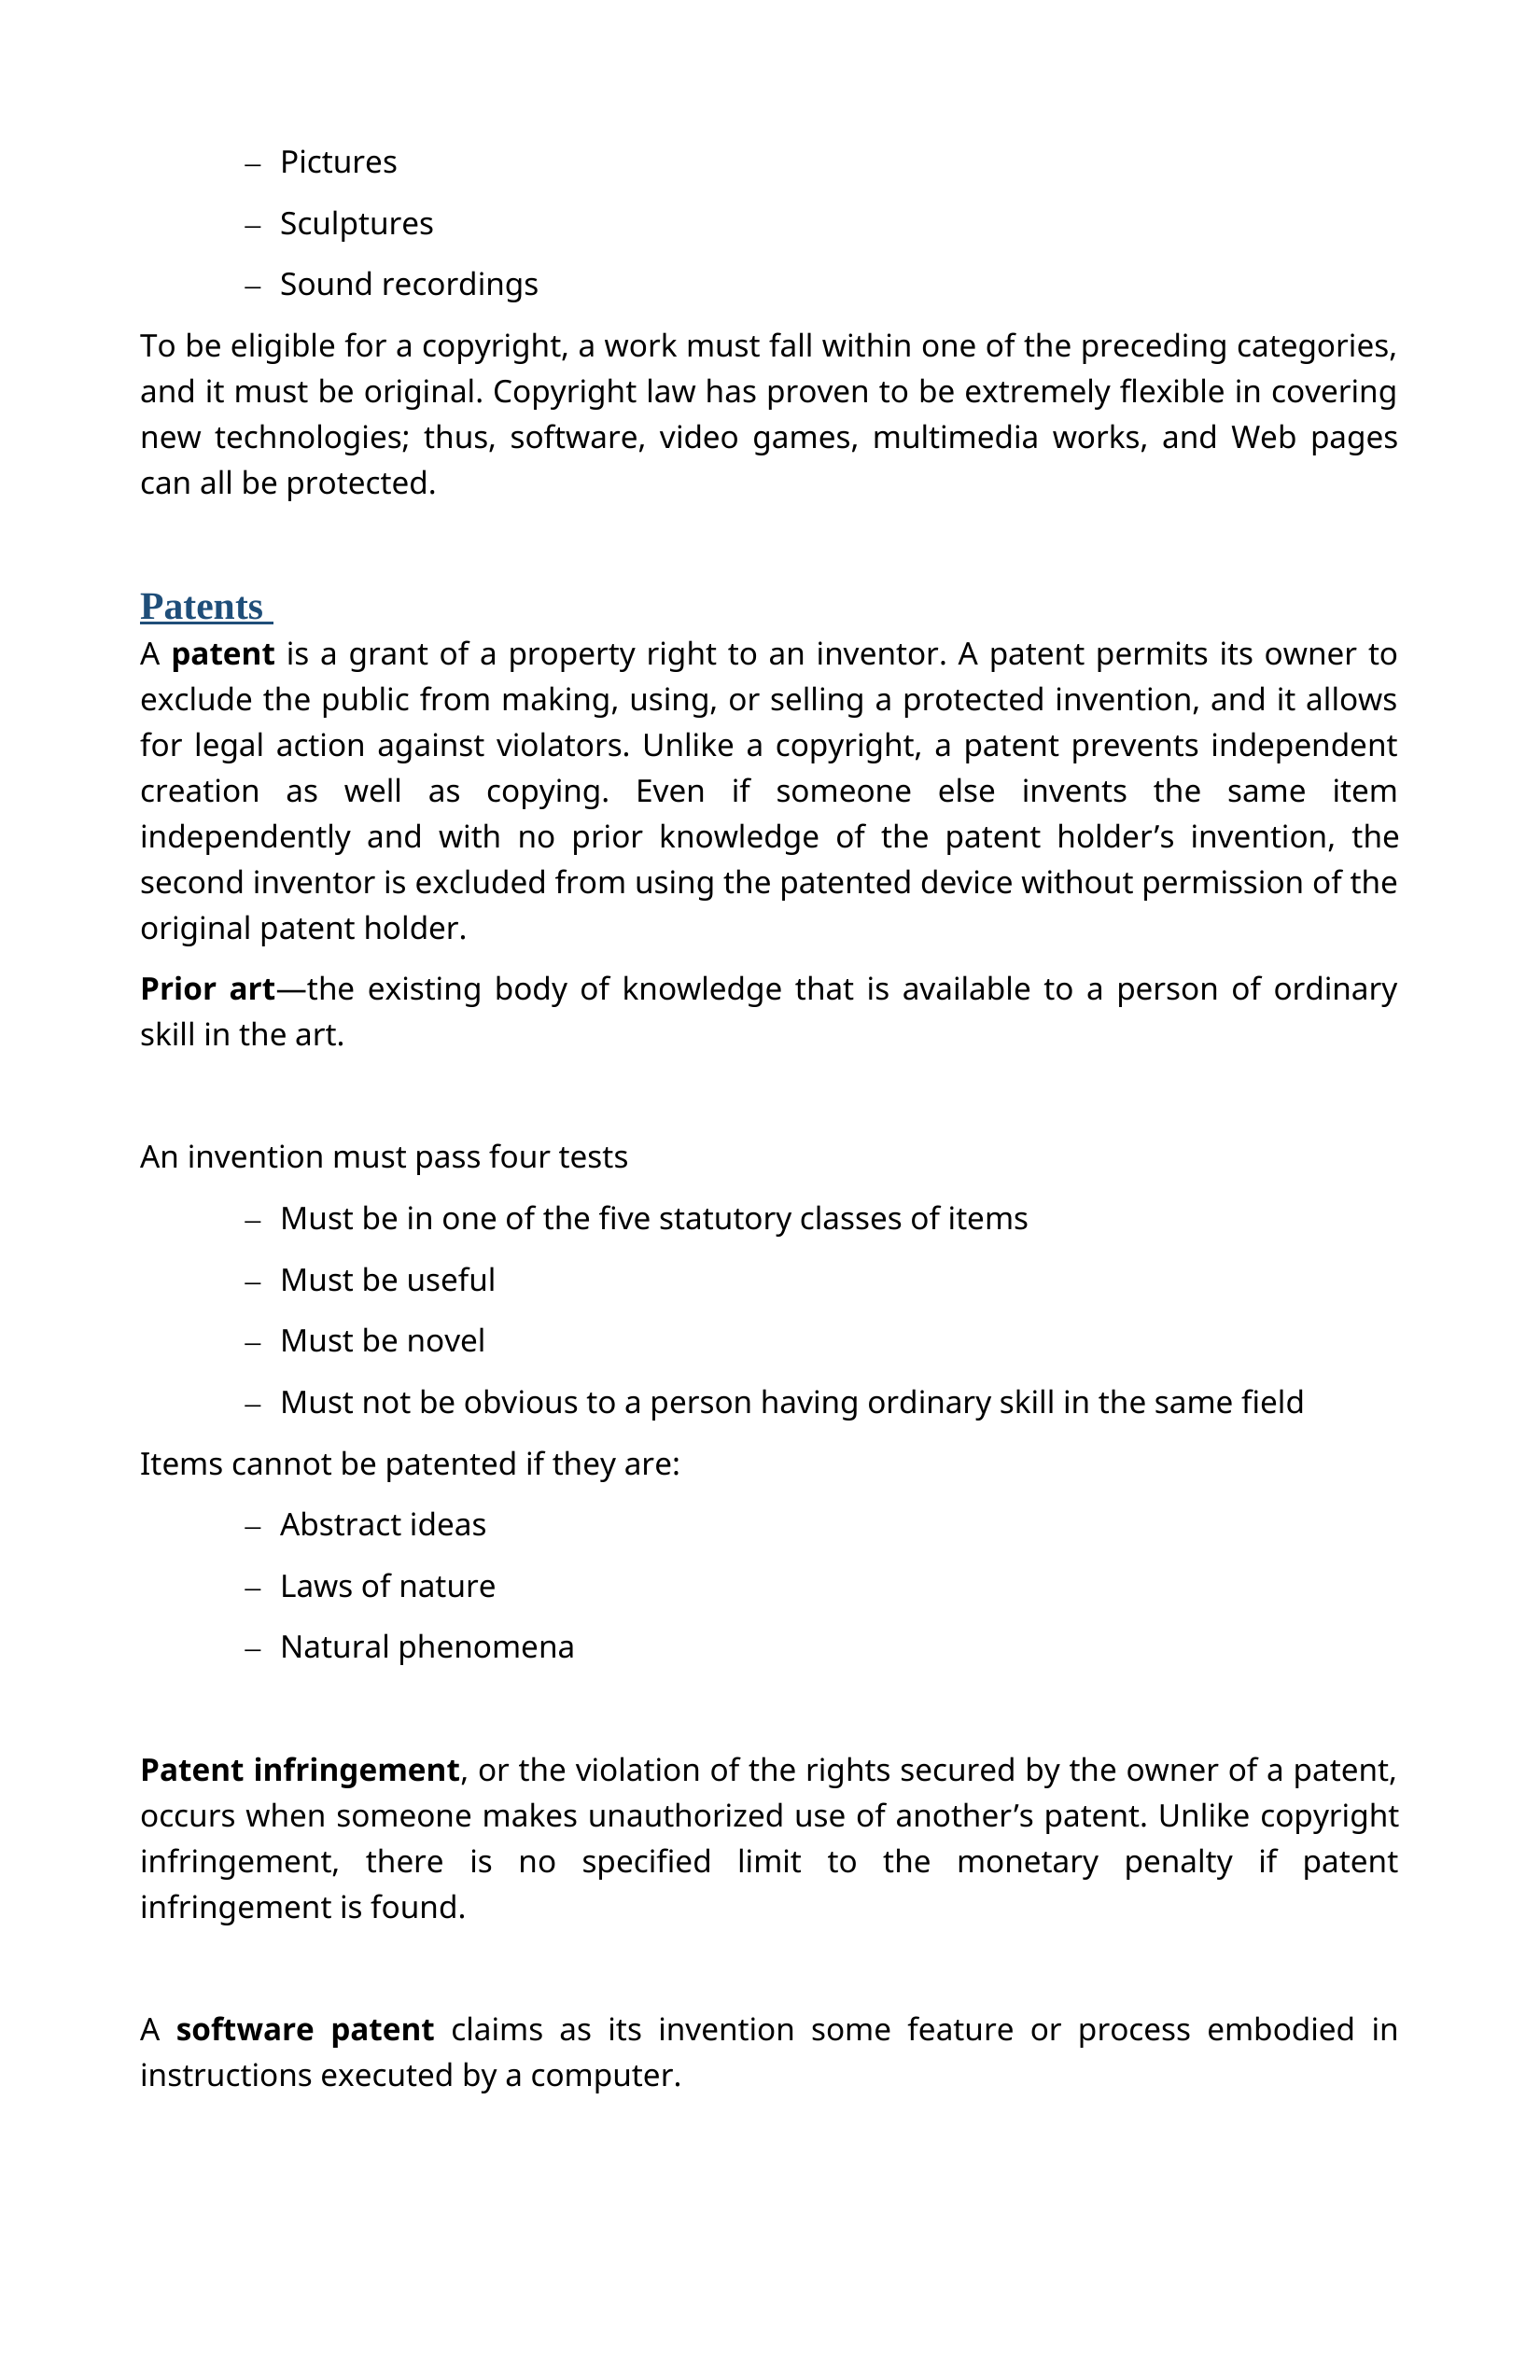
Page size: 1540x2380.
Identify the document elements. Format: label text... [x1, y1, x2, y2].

subtitle Patents [140, 583, 1400, 628]
text Items cannot be patented if they are: [140, 1441, 1400, 1484]
list Must not be obvious to a person having ordinary skill in the same field [245, 1380, 1400, 1422]
list Must be novel [245, 1319, 1400, 1361]
list Must be useful [245, 1257, 1400, 1300]
list Pictures [245, 140, 1400, 182]
list Sculptures [245, 202, 1400, 244]
text A patent is a grant of a property right to an inventor. A patent permits its owner to exclude the public from making, using, or selling a protected invention, and it allows for legal action against violators. Unlike a copyright, a patent prevents independent creation as well as copying. Even if someone else invents the same item independently and with no prior knowledge of the patent holder’s invention, the second inventor is excluded from using the patented device without permission of the original patent holder. [140, 632, 1400, 948]
text Patent infringement, or the violation of the rights secured by the owner of a patent, occurs when someone makes unauthorized use of another’s patent. Unlike copyright infringement, there is no specified limit to the monetary penalty if patent infringement is found. [140, 1747, 1400, 1927]
list Sound recordings [245, 262, 1400, 305]
text To be eligible for a copyright, a work must fall within one of the preceding categories, and it must be original. Copyright law has proven to be extremely flexible in covering new technologies; thus, software, video games, multimedia works, and Web pages can all be protected. [140, 324, 1400, 503]
list Laws of nature [245, 1564, 1400, 1606]
list Natural phenomena [245, 1625, 1400, 1668]
list Abstract ideas [245, 1503, 1400, 1545]
list Must be in one of the five statutory classes of items [245, 1197, 1400, 1239]
text Prior art—the existing body of knowledge that is available to a person of ordinary skill in the art. [140, 967, 1400, 1055]
text An invention must pass four tests [140, 1135, 1400, 1178]
text A software patent claims as its invention some feature or process embodied in instructions executed by a computer. [140, 2008, 1400, 2095]
